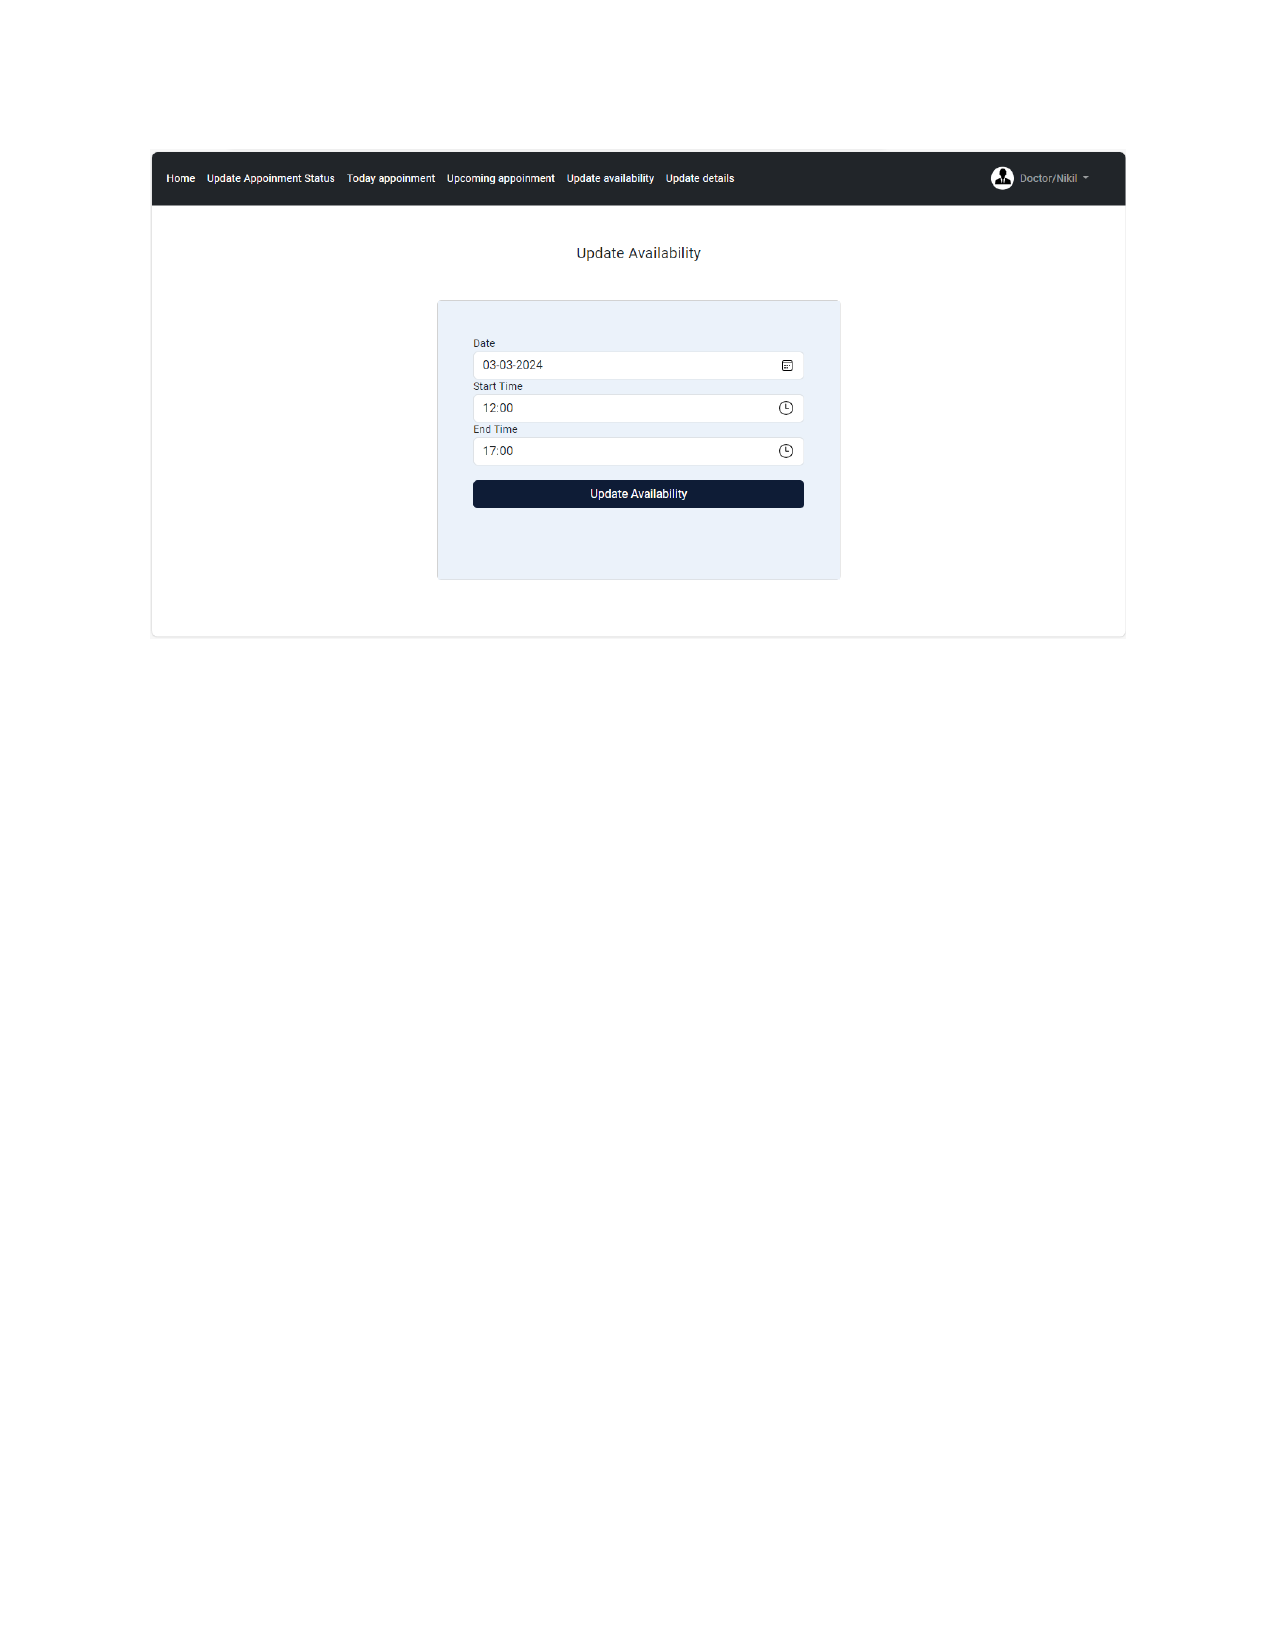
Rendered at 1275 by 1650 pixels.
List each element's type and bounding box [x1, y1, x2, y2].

picture [150, 149, 1126, 639]
